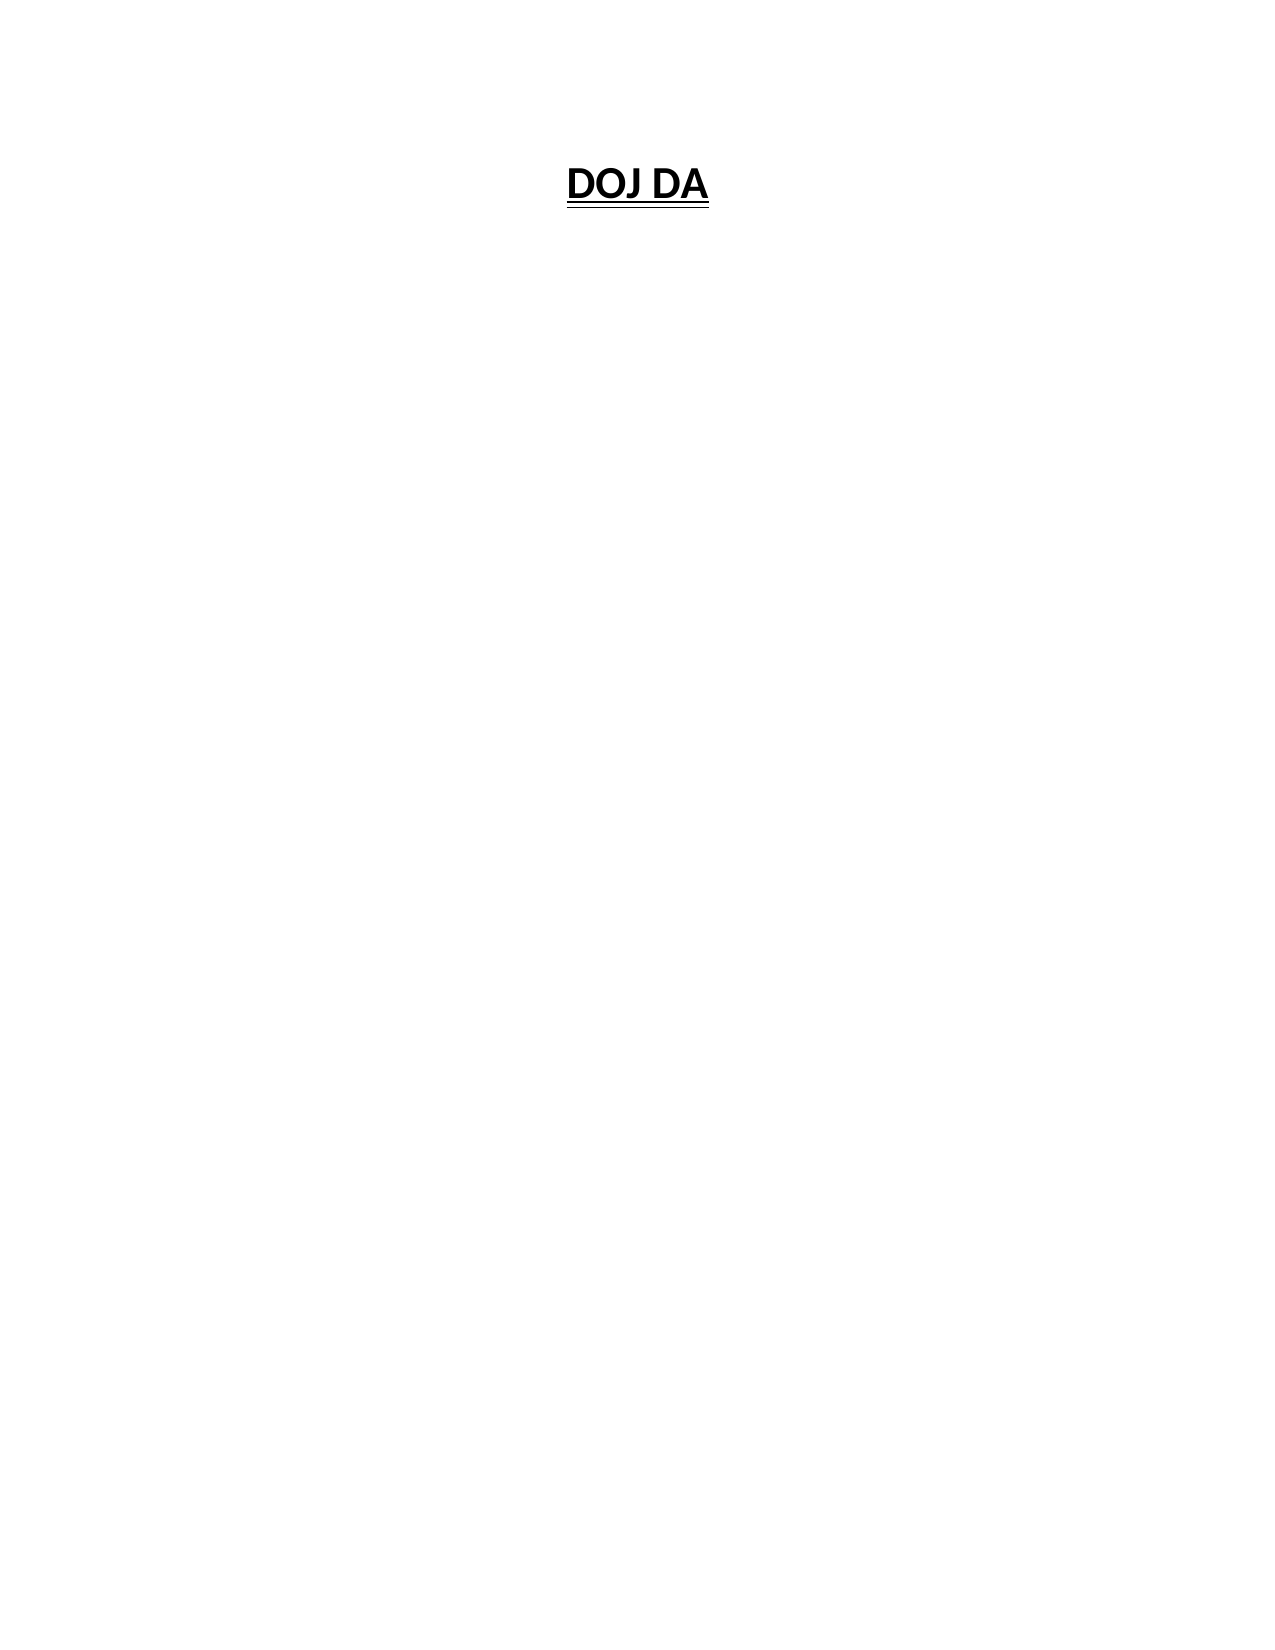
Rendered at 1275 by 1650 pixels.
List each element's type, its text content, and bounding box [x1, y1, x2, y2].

subtitle DOJ DA [187, 154, 1087, 210]
